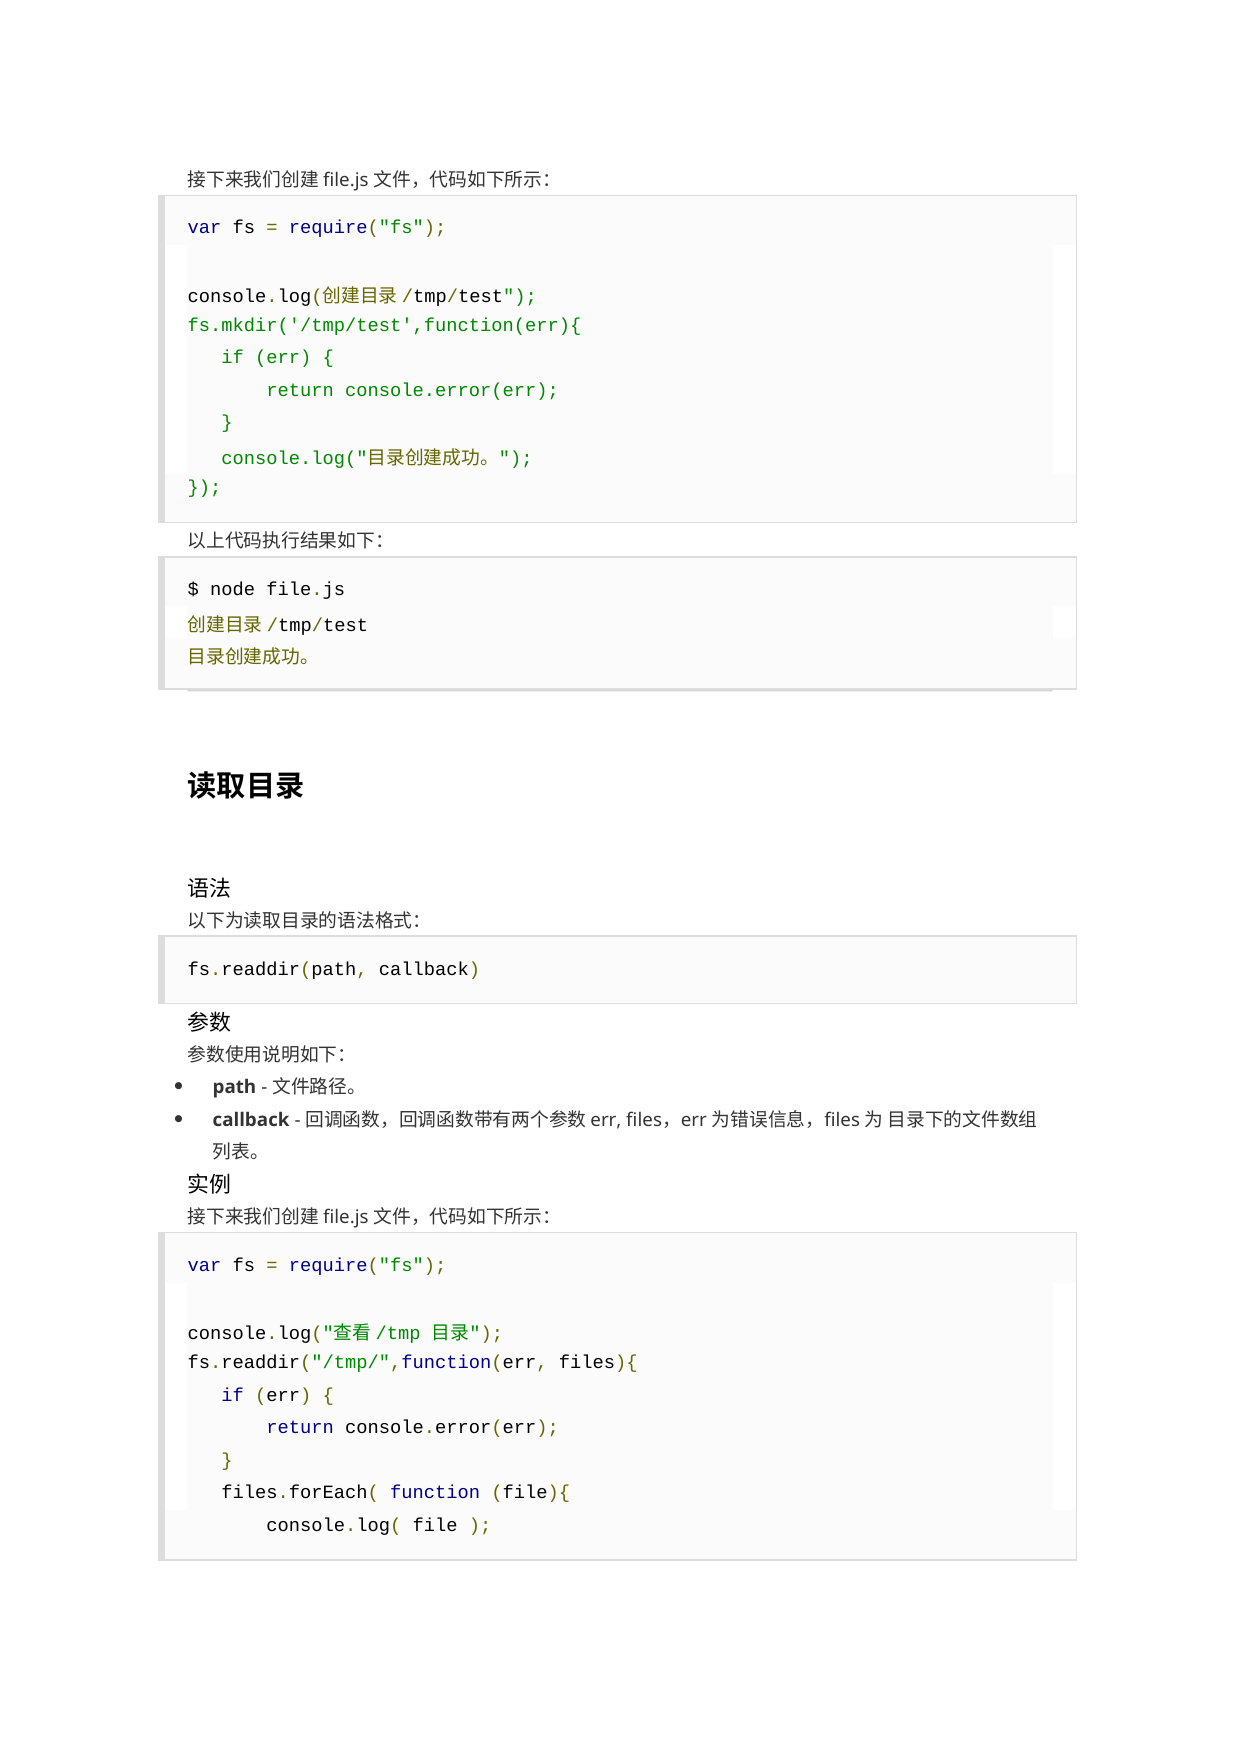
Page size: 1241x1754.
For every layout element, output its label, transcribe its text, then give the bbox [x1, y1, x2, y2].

text return console.error(err); [187, 1413, 1053, 1445]
text if (err) { [187, 1380, 1053, 1413]
text } [187, 408, 1053, 440]
text $ node file.js [165, 558, 1076, 607]
text fs.readdir(path, callback) [165, 937, 1076, 1003]
text 创建目录 /tmp/test [187, 607, 1053, 621]
text 接下来我们创建 file.js 文件，代码如下所示： [187, 162, 1053, 194]
text 以上代码执行结果如下： [187, 523, 1053, 556]
text fs.mkdir('/tmp/test',function(err){ [187, 310, 1053, 343]
text if (err) { [187, 343, 1053, 375]
text 以下为读取目录的语法格式： [187, 903, 1053, 935]
text files.forEach( function (file){ [187, 1478, 1053, 1492]
text fs.readdir("/tmp/",function(err, files){ [187, 1348, 1053, 1380]
text 参数 [187, 1004, 1053, 1037]
text 参数使用说明如下： [187, 1037, 1053, 1069]
list path - 文件路径。 [175, 1069, 1053, 1102]
subtitle 读取目录 [187, 752, 1053, 817]
text 目录创建成功。 [165, 621, 1076, 688]
list callback - 回调函数，回调函数带有两个参数err, files，err 为错误信息，files 为 目录下的文件数组列表。 [175, 1102, 1053, 1167]
text }); [165, 454, 1076, 522]
text var fs = require("fs"); [165, 1233, 1076, 1283]
text var fs = require("fs"); [165, 196, 1076, 245]
text } [187, 1445, 1053, 1478]
text 接下来我们创建 file.js 文件，代码如下所示： [187, 1199, 1053, 1232]
text 语法 [187, 870, 1053, 903]
text return console.error(err); [187, 375, 1053, 408]
text console.log( file ); [165, 1492, 1076, 1559]
text 实例 [187, 1167, 1053, 1199]
text console.log(创建目录 /tmp/test"); [187, 278, 1053, 310]
text console.log("查看 /tmp 目录"); [187, 1315, 1053, 1348]
text console.log("目录创建成功。"); [187, 440, 1053, 454]
